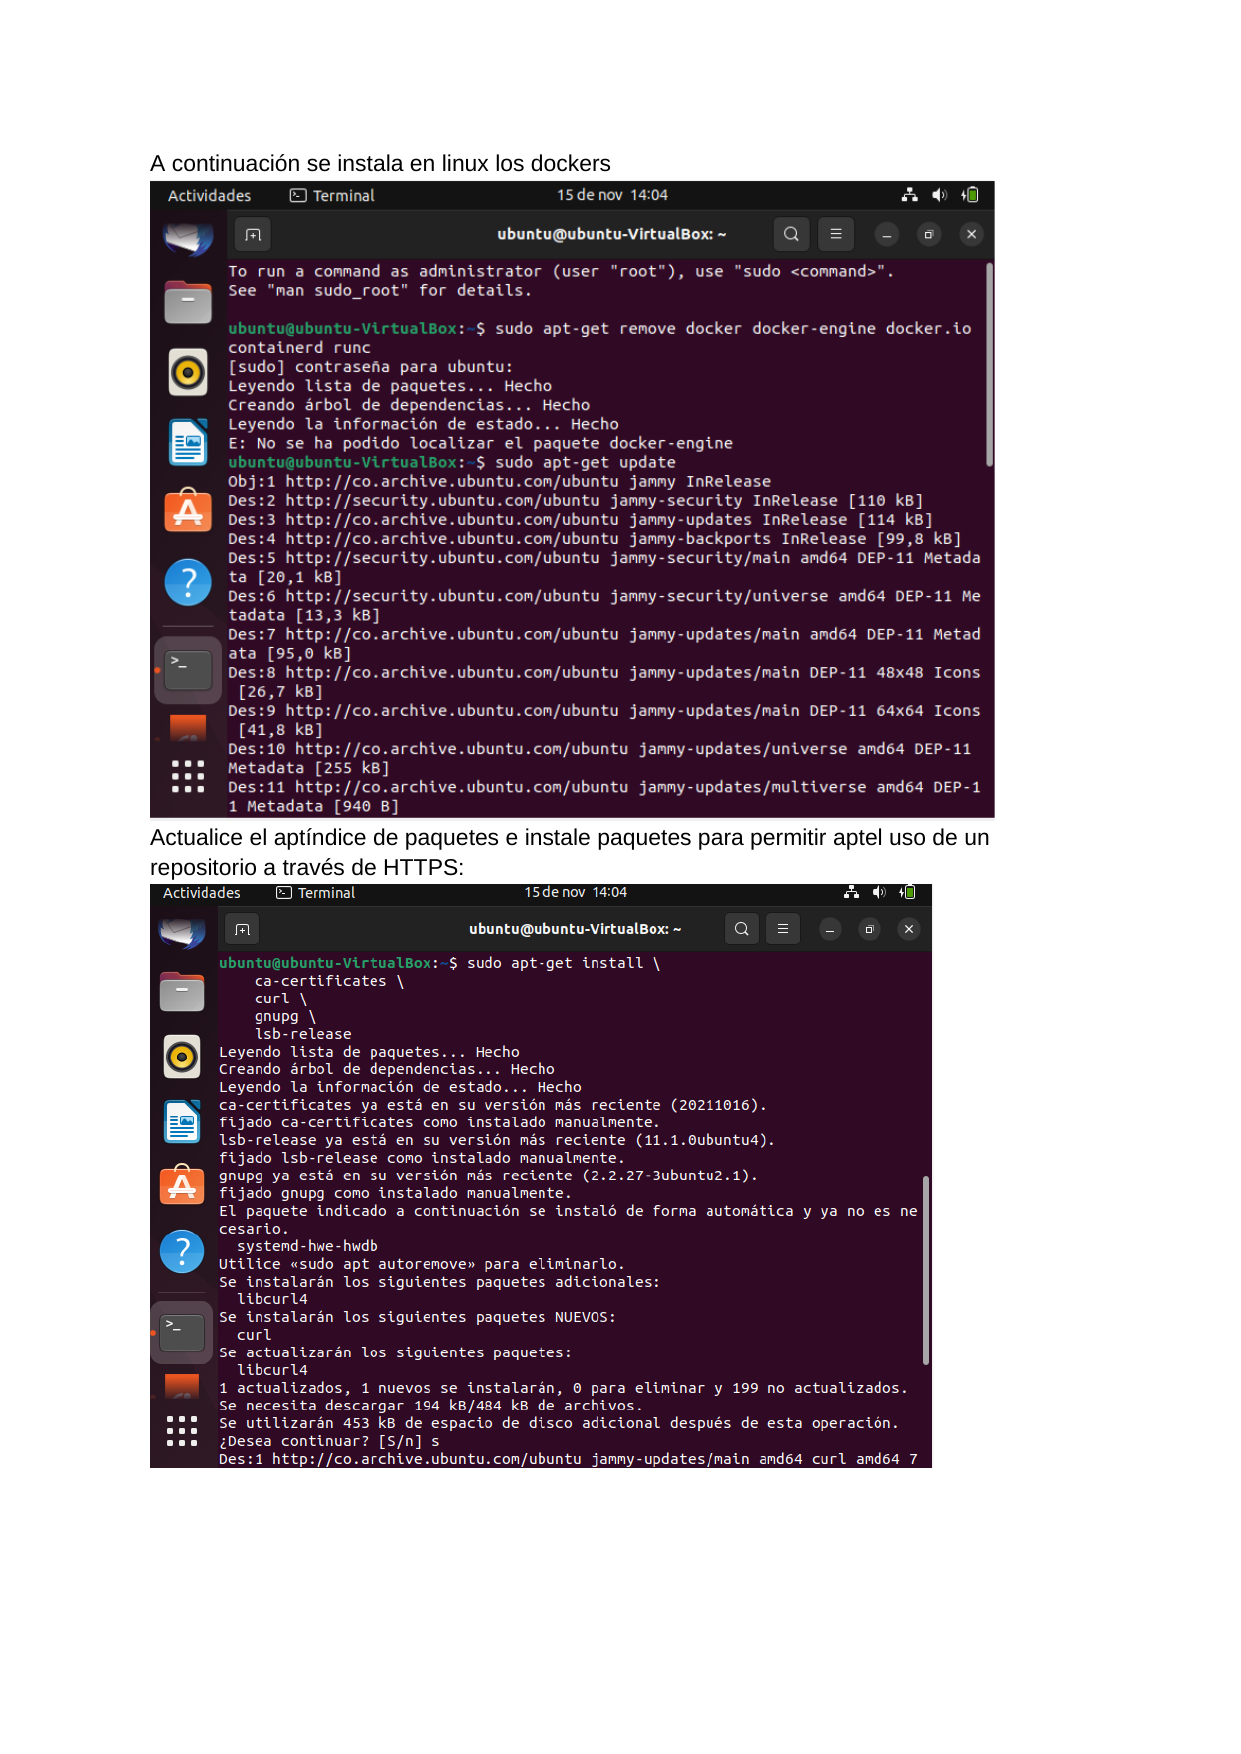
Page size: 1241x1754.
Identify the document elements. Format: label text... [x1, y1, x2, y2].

picture [150, 884, 934, 1468]
picture [150, 180, 995, 821]
text A continuación se instala en linux los dockers [150, 150, 1090, 176]
text Actualice el aptíndice de paquetes e instale paquetes para permitir aptel uso de un repositorio a través de HTTPS: [150, 824, 1090, 881]
